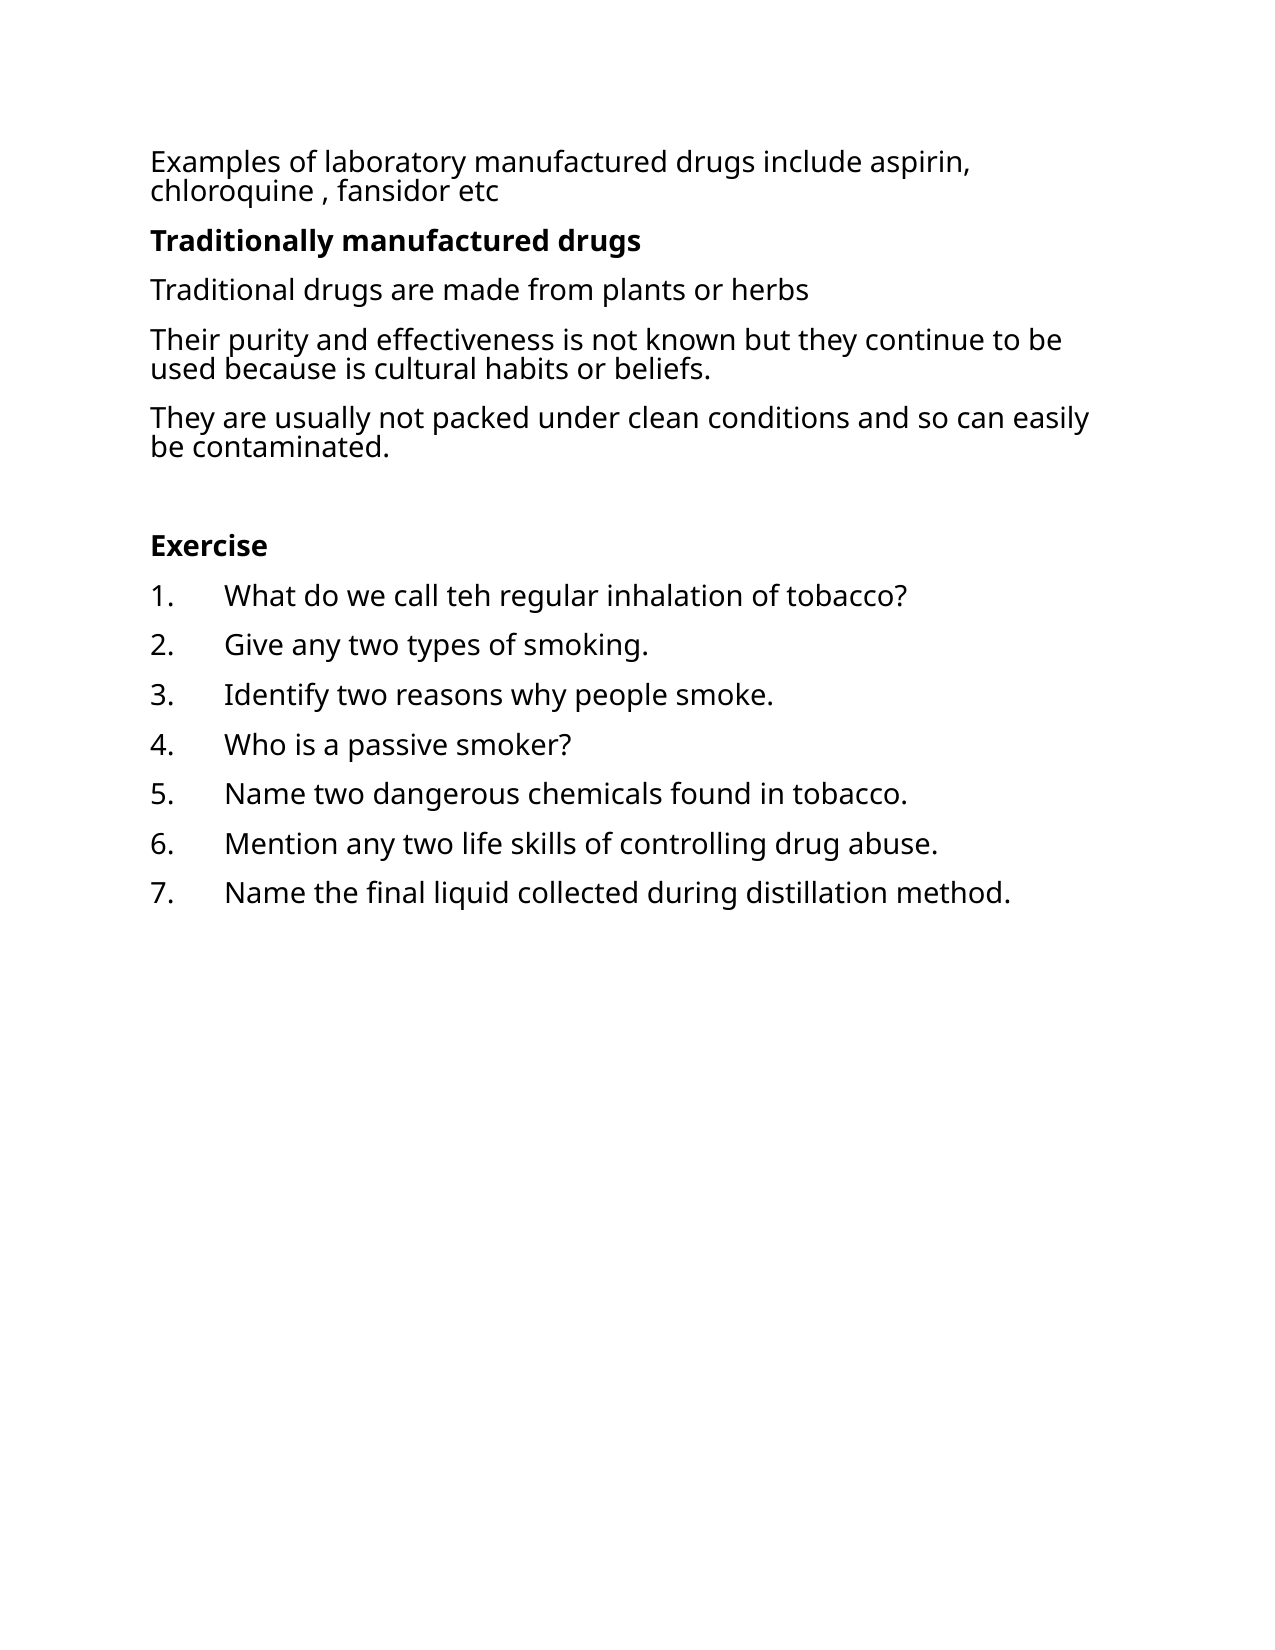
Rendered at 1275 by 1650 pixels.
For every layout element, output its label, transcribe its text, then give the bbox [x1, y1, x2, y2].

text They are usually not packed under clean conditions and so can easily be contaminated. [150, 406, 1125, 463]
text Exercise [150, 534, 1125, 562]
text 3. Identify two reasons why people smoke. [150, 682, 1125, 711]
text 1. What do we call teh regular inhalation of tobacco? [150, 583, 1125, 612]
text Examples of laboratory manufactured drugs include aspirin, chloroquine , fansidor etc [150, 150, 1125, 207]
text 6. Mention any two life skills of controlling drug abuse. [150, 831, 1125, 860]
text Traditional drugs are made from plants or herbs [150, 278, 1125, 307]
text 5. Name two dangerous chemicals found in tobacco. [150, 782, 1125, 810]
text Traditionally manufactured drugs [150, 228, 1125, 257]
text 7. Name the final liquid collected during distillation method. [150, 881, 1125, 909]
text Their purity and effectiveness is not known but they continue to be used because is cultural habits or beliefs. [150, 327, 1125, 385]
text 2. Give any two types of smoking. [150, 633, 1125, 662]
text 4. Who is a passive smoker? [150, 732, 1125, 761]
